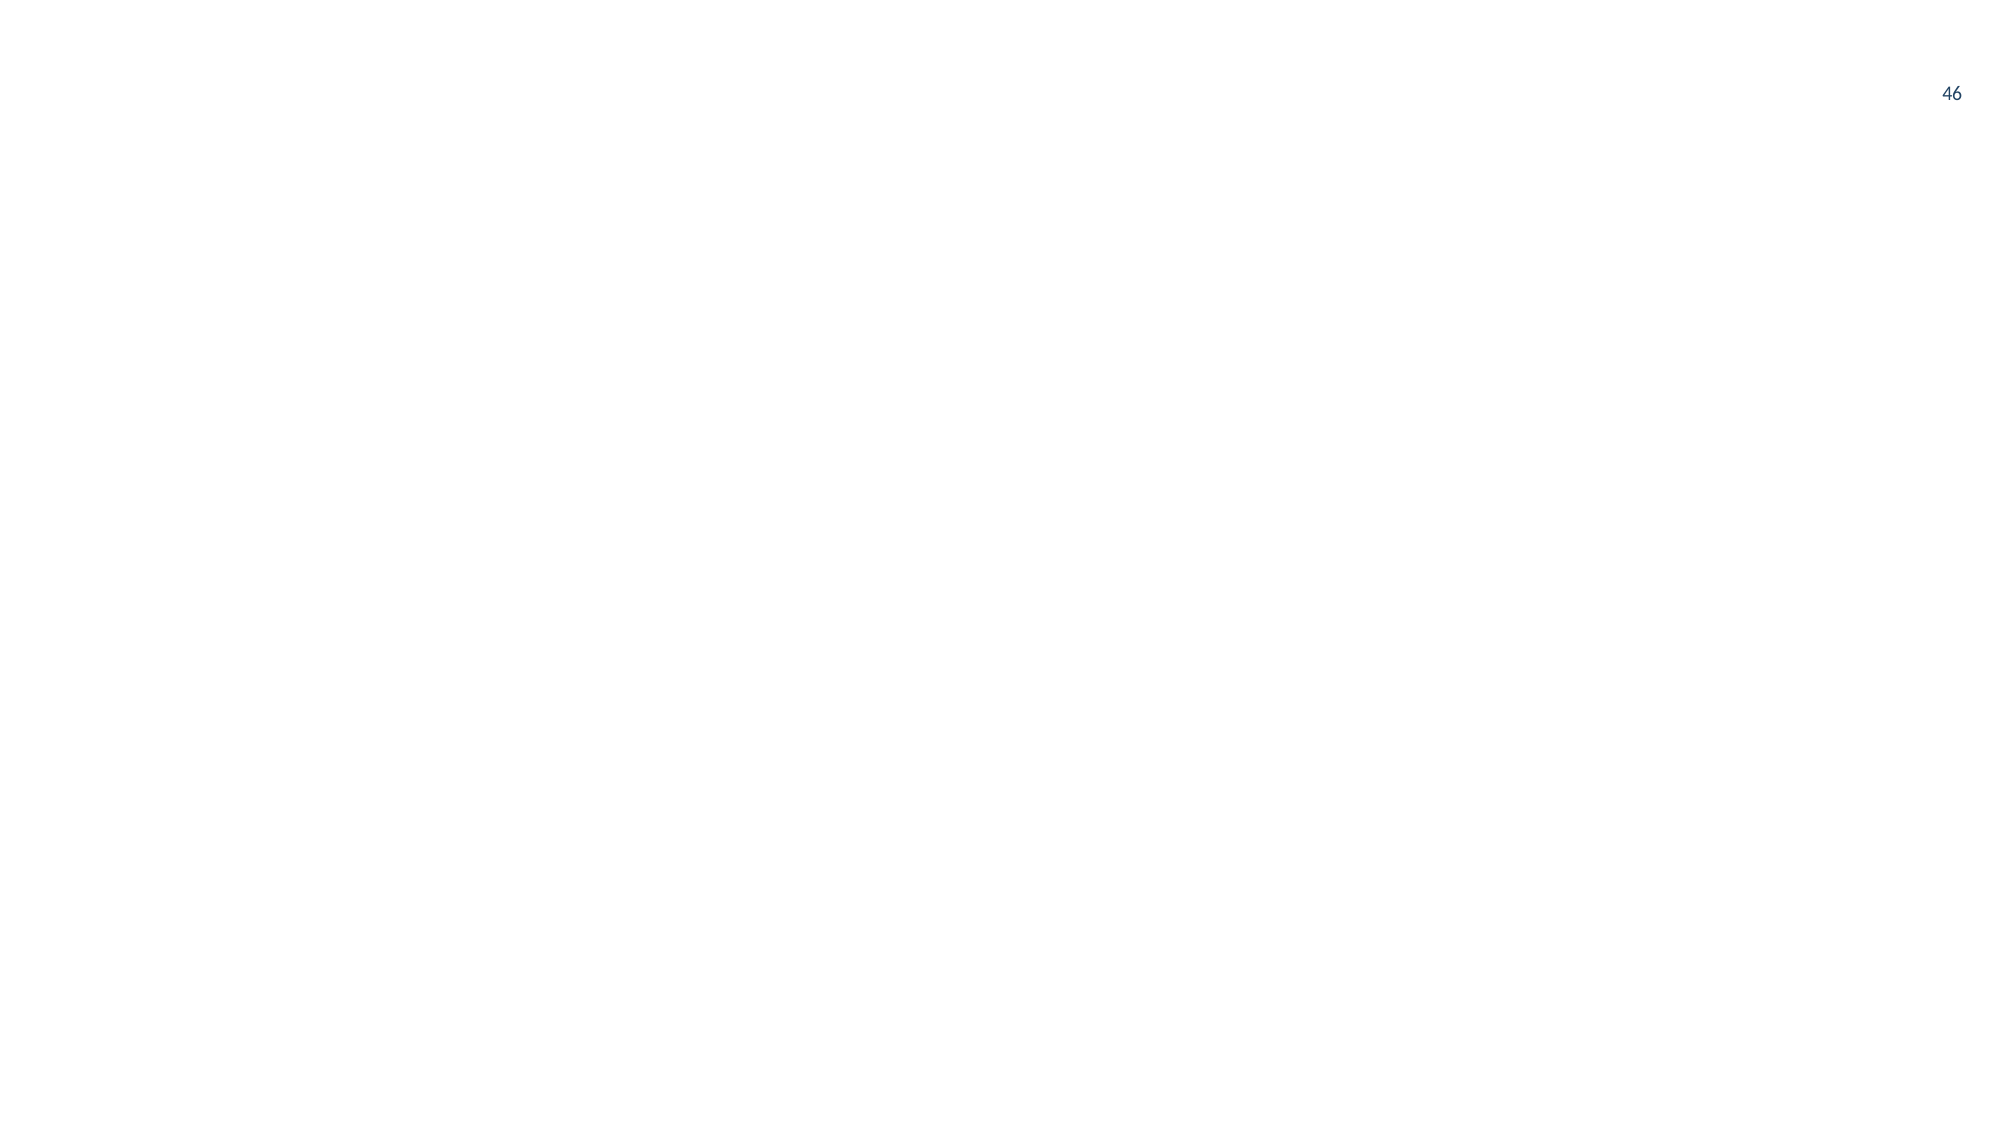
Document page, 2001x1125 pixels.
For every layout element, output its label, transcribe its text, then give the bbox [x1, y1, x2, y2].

text 46 [0, 81, 1962, 106]
